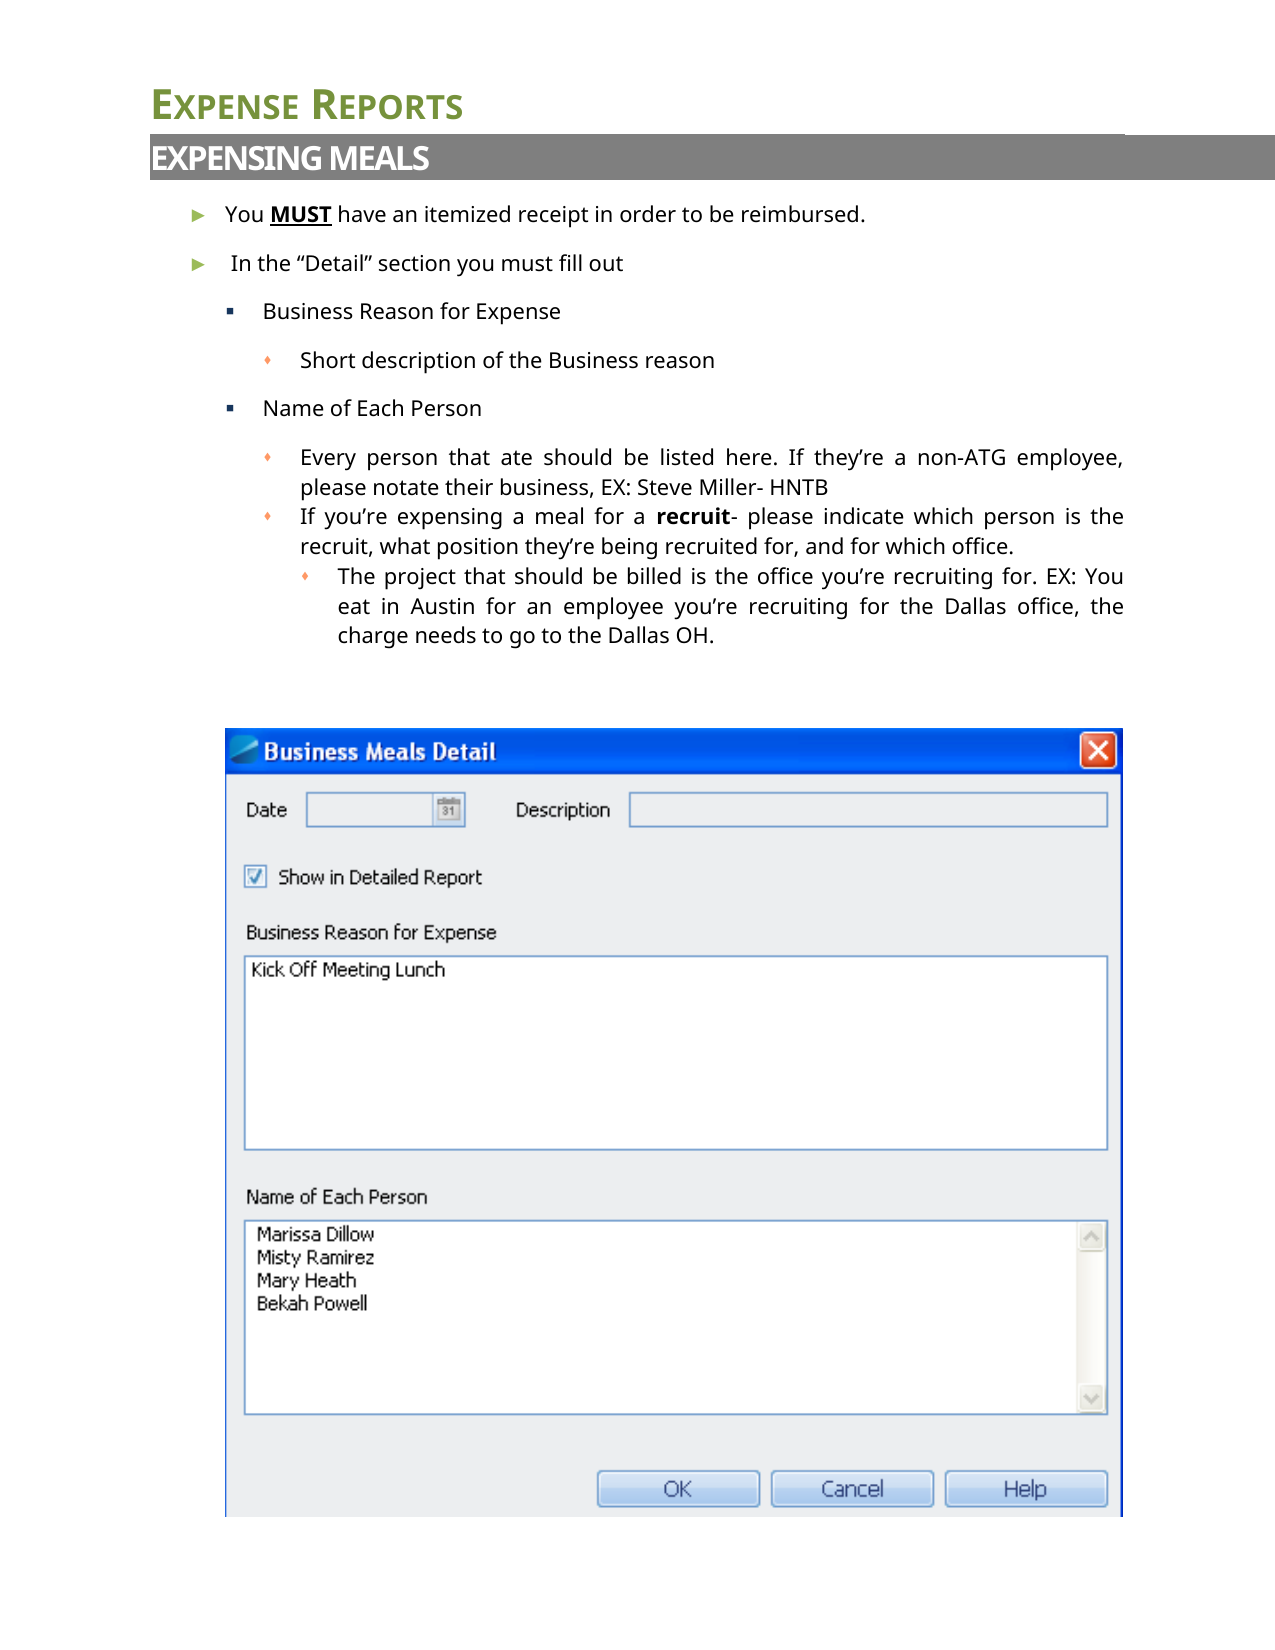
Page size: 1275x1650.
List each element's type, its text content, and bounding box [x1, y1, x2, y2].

list In the “Detail” section you must fill out [187, 248, 1125, 277]
subtitle Expensing meals [150, 135, 1275, 180]
picture [225, 728, 1123, 1517]
list You MUST have an itemized receipt in order to be reimbursed. [187, 199, 1125, 229]
list If you’re expensing a meal for a recruit- please indicate which person is the recruit, what position they’re being recruited for, and for which office. [262, 501, 1125, 561]
list The project that should be billed is the office you’re recruiting for. EX: You eat in Austin for an employee you’re recruiting for the Dallas office, the charge needs to go to the Dallas OH. [300, 561, 1125, 650]
list Business Reason for Expense [225, 296, 1125, 326]
list Every person that ate should be listed here. If they’re a non-ATG employee, please notate their business, EX: Steve Miller- HNTB [262, 442, 1125, 501]
list Short description of the Business reason [262, 345, 1125, 374]
list Name of Each Person [225, 393, 1125, 423]
